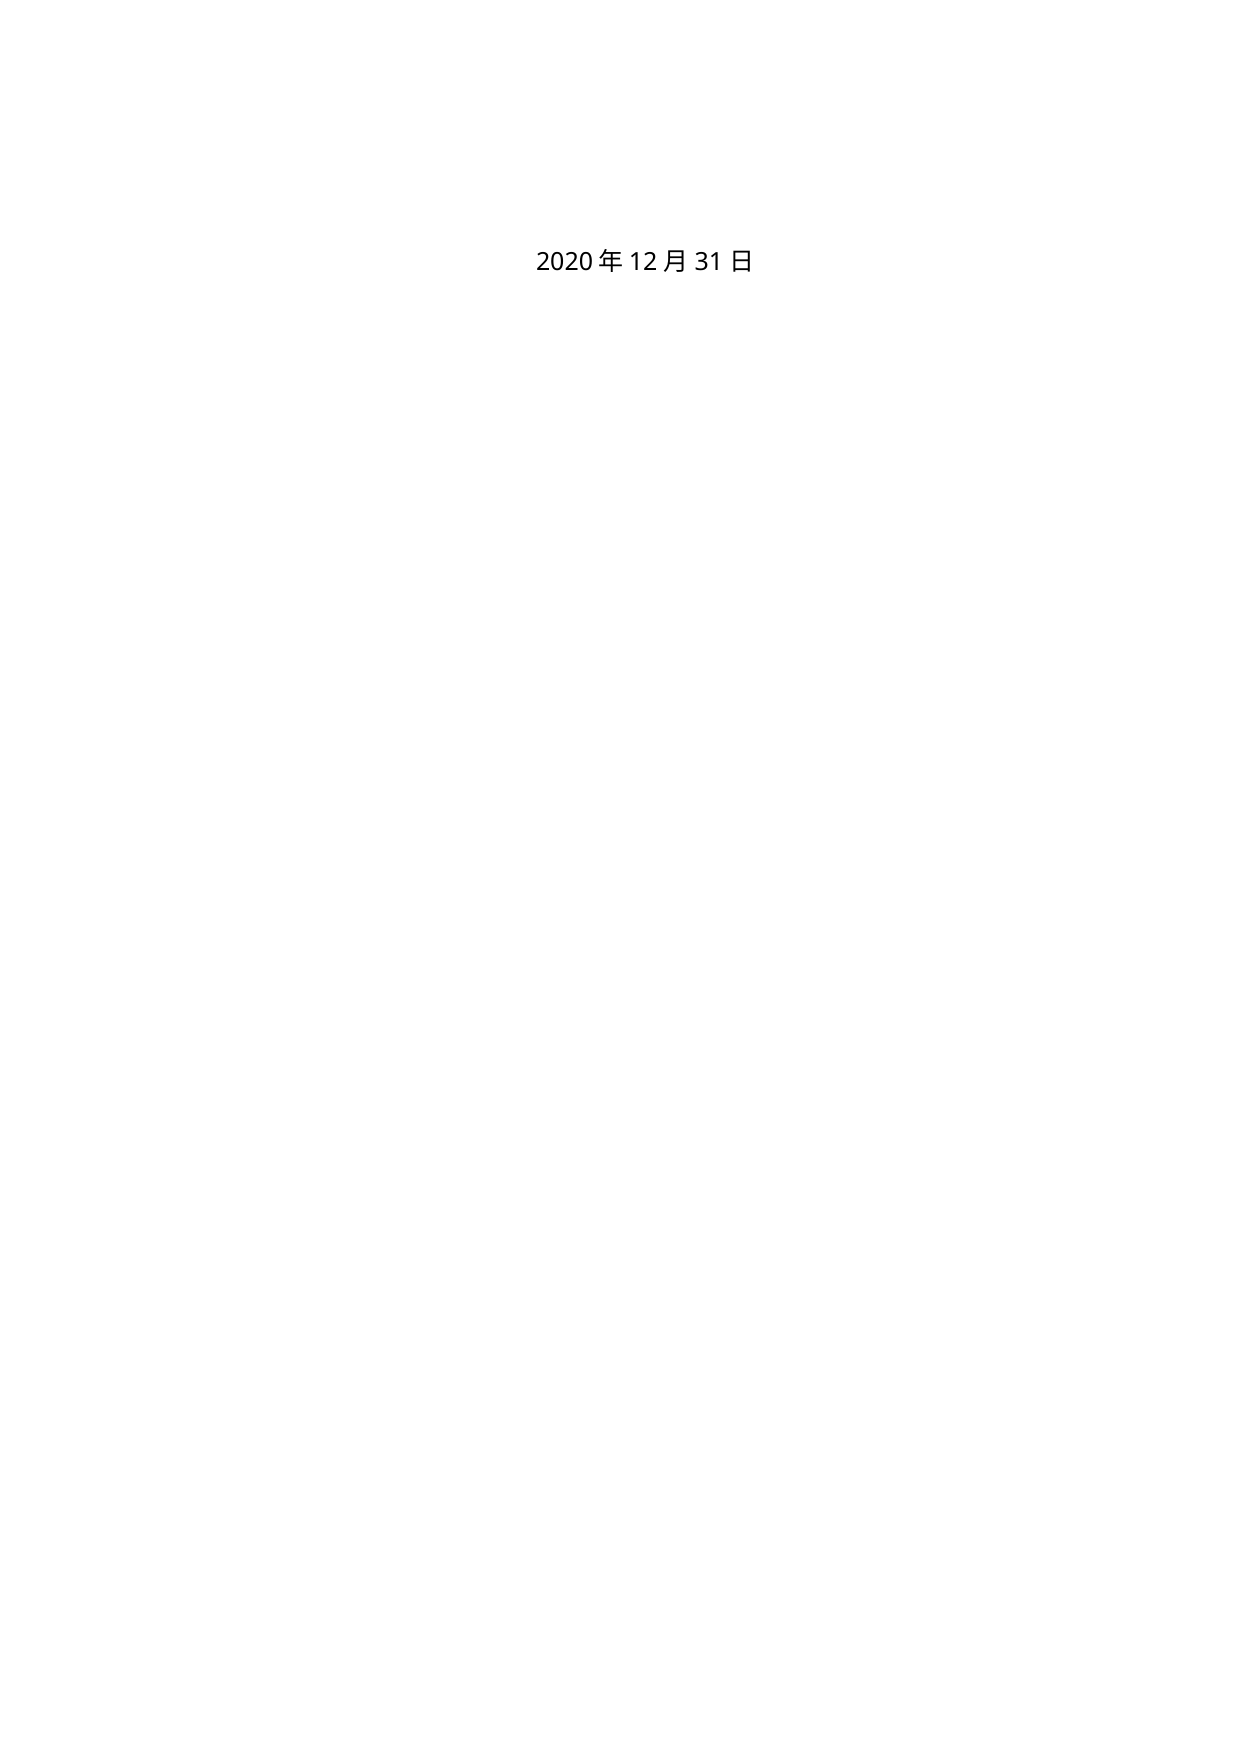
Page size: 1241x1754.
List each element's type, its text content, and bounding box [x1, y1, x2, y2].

text 2020年 12 月 31 日 [187, 227, 1053, 292]
